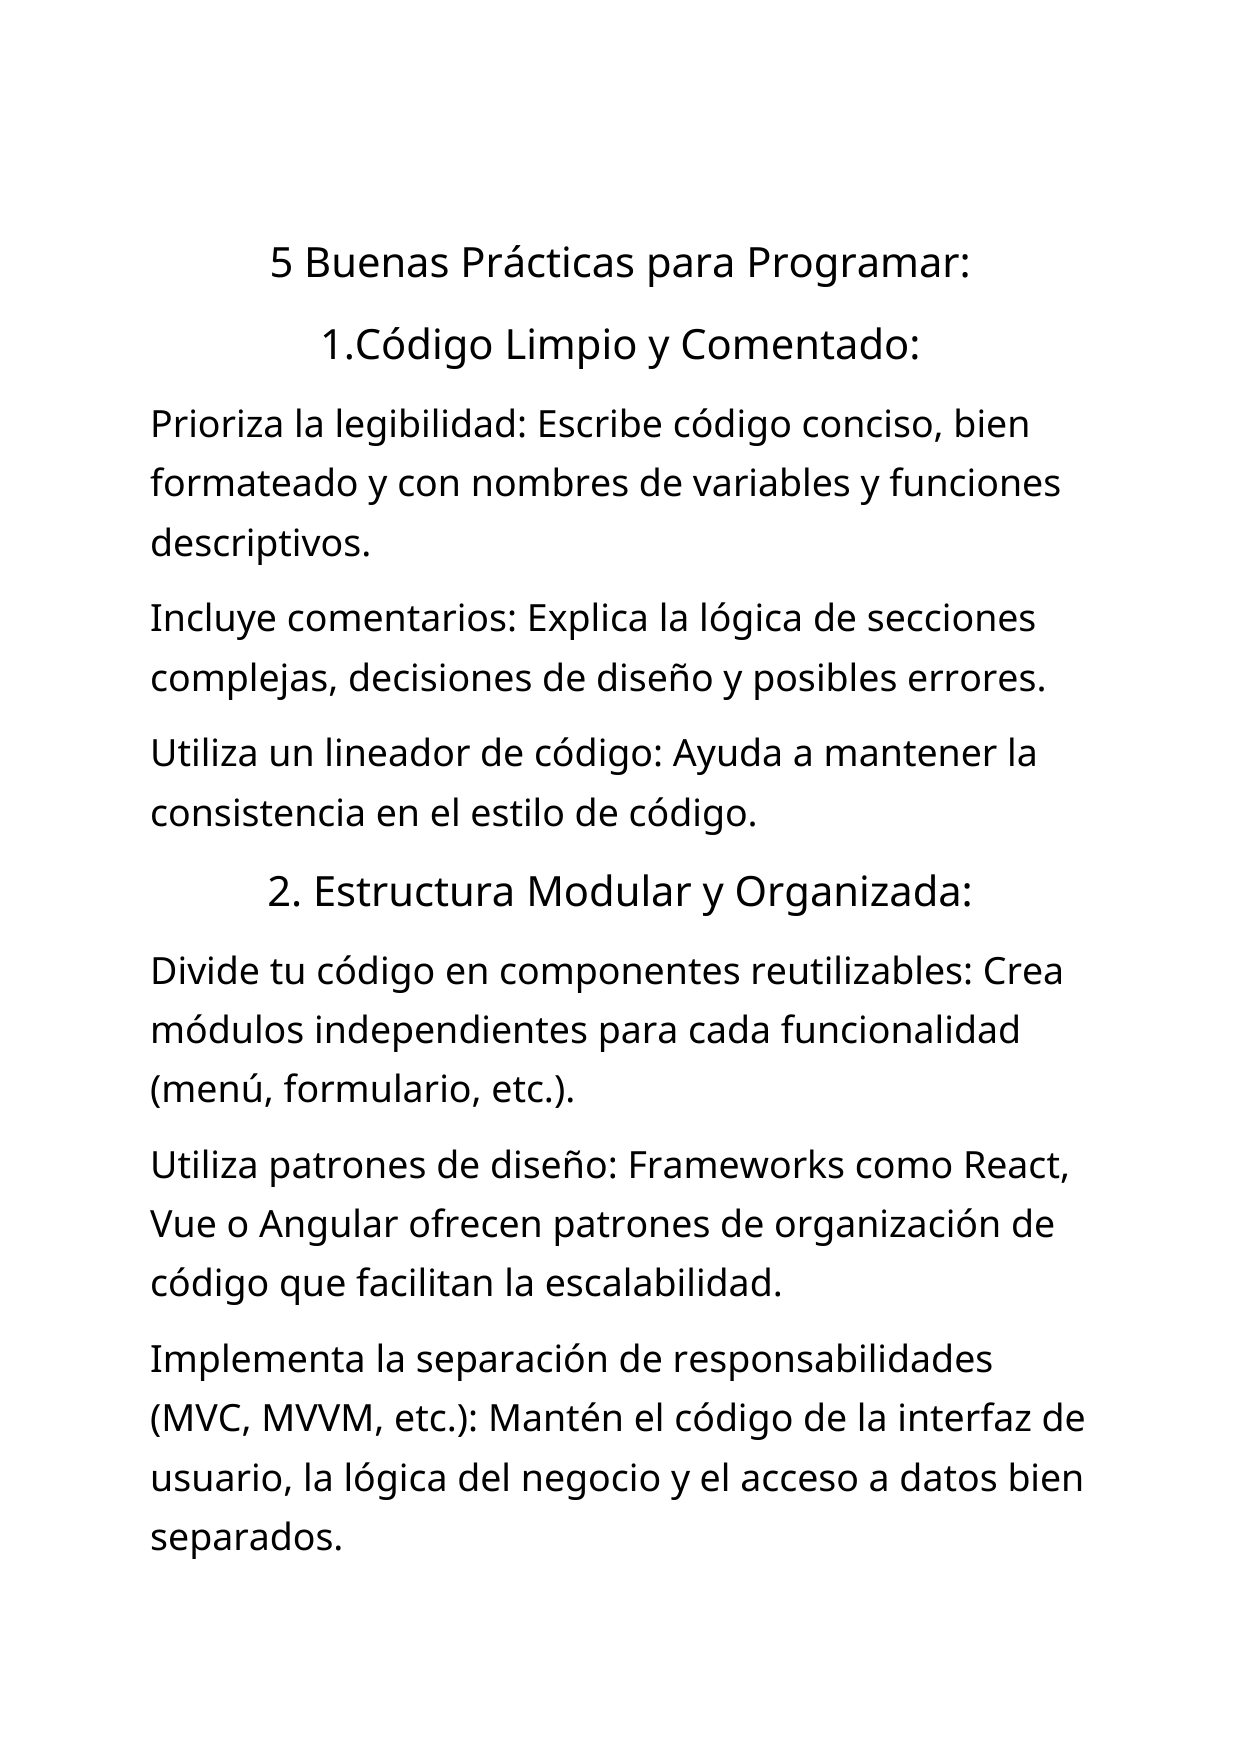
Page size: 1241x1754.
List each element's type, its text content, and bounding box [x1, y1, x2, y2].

text Implementa la separación de responsabilidades (MVC, MVVM, etc.): Mantén el código de la interfaz de usuario, la lógica del negocio y el acceso a datos bien separados. [150, 1332, 1090, 1561]
text Incluye comentarios: Explica la lógica de secciones complejas, decisiones de diseño y posibles errores. [150, 592, 1090, 702]
text 1.Código Limpio y Comentado: [150, 315, 1090, 372]
text Prioriza la legibilidad: Escribe código conciso, bien formateado y con nombres de variables y funciones descriptivos. [150, 397, 1090, 567]
text Utiliza patrones de diseño: Frameworks como React, Vue o Angular ofrecen patrones de organización de código que facilitan la escalabilidad. [150, 1138, 1090, 1308]
text Utiliza un lineador de código: Ayuda a mantener la consistencia en el estilo de código. [150, 727, 1090, 837]
text 5 Buenas Prácticas para Programar: [150, 232, 1090, 289]
text Divide tu código en componentes reutilizables: Crea módulos independientes para cada funcionalidad (menú, formulario, etc.). [150, 944, 1090, 1113]
text 2. Estructura Modular y Organizada: [150, 862, 1090, 918]
